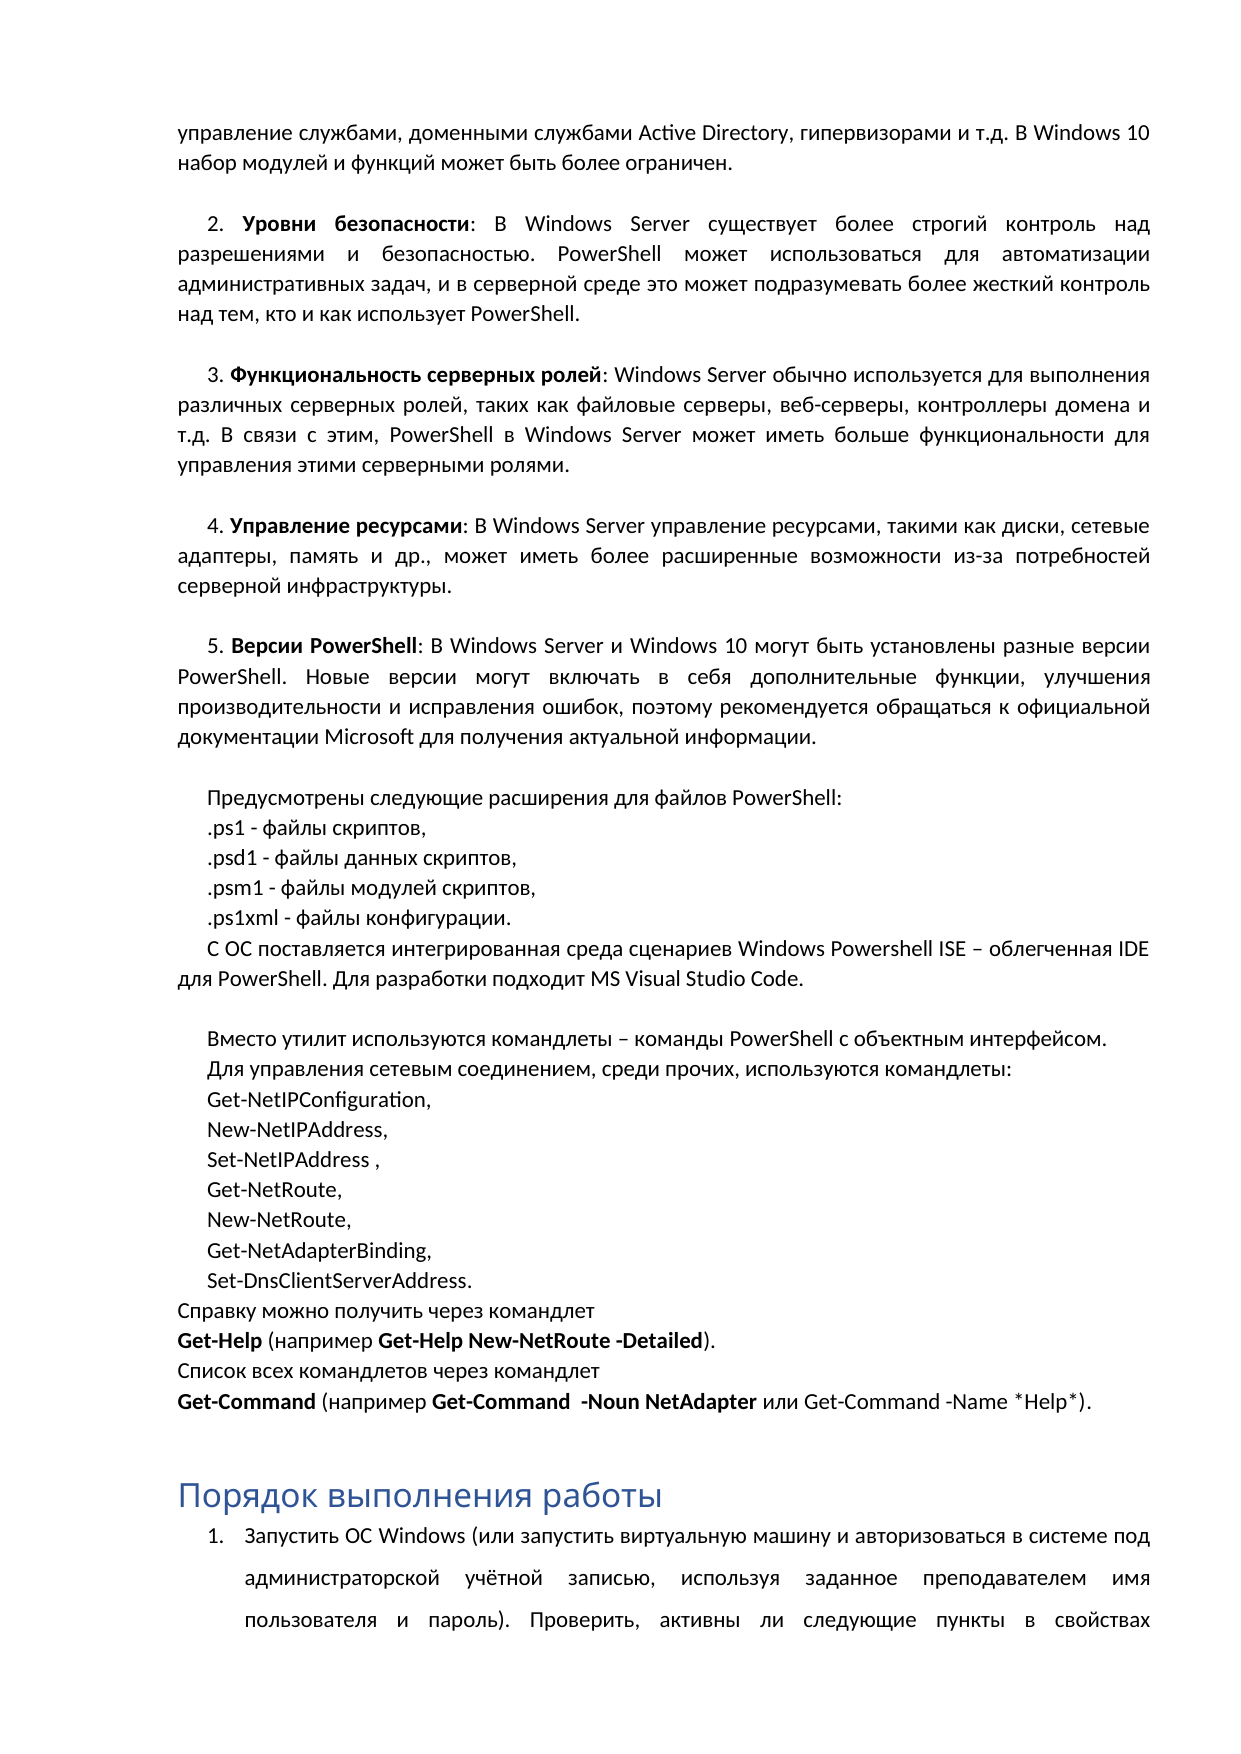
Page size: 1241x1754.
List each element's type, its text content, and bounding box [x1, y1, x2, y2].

text Get-Help (например Get-Help New-NetRoute -Detailed). [177, 1326, 1152, 1354]
text .psm1 - файлы модулей скриптов, [177, 873, 1152, 901]
text 2. Уровни безопасности: В Windows Server существует более строгий контроль над разрешениями и безопасностью. PowerShell может использоваться для автоматизации административных задач, и в серверной среде это может подразумевать более жесткий контроль над тем, кто и как использует PowerShell. [177, 209, 1152, 327]
text 3. Функциональность серверных ролей: Windows Server обычно используется для выполнения различных серверных ролей, таких как файловые серверы, веб-серверы, контроллеры домена и т.д. В связи с этим, PowerShell в Windows Server может иметь больше функциональности для управления этими серверными ролями. [177, 360, 1152, 478]
text .ps1xml - файлы конфигурации. [177, 903, 1152, 932]
text .ps1 - файлы скриптов, [177, 813, 1152, 841]
text Set-DnsClientServerAddress. [177, 1266, 1152, 1294]
text С ОС поставляется интегрированная среда сценариев Windows Powershell ISE – облегченная IDE для PowerShell. Для разработки подходит MS Visual Studio Code. [177, 934, 1152, 992]
text New-NetRoute, [177, 1206, 1152, 1234]
text Предусмотрены следующие расширения для файлов PowerShell: [177, 783, 1152, 811]
text Get-NetIPConfiguration, [177, 1085, 1152, 1113]
text Список всех командлетов через командлет [177, 1357, 1152, 1385]
text Set-NetIPAddress , [177, 1145, 1152, 1173]
text Вместо утилит используются командлеты – команды PowerShell с объектным интерфейсом. [177, 1024, 1152, 1052]
text 4. Управление ресурсами: В Windows Server управление ресурсами, такими как диски, сетевые адаптеры, память и др., может иметь более расширенные возможности из-за потребностей серверной инфраструктуры. [177, 511, 1152, 599]
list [207, 1521, 1152, 1633]
text 5. Версии PowerShell: В Windows Server и Windows 10 могут быть установлены разные версии PowerShell. Новые версии могут включать в себя дополнительные функции, улучшения производительности и исправления ошибок, поэтому рекомендуется обращаться к официальной документации Microsoft для получения актуальной информации. [177, 632, 1152, 750]
text .psd1 - файлы данных скриптов, [177, 843, 1152, 871]
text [177, 118, 1152, 176]
text New-NetIPAddress, [177, 1115, 1152, 1143]
text Get-NetRoute, [177, 1175, 1152, 1203]
subtitle Порядок выполнения работы [177, 1472, 1152, 1518]
text Get-Command (например Get-Command -Noun NetAdapter или Get-Command -Name *Help*). [177, 1387, 1152, 1415]
text Get-NetAdapterBinding, [177, 1236, 1152, 1264]
text Для управления сетевым соединением, среди прочих, используются командлеты: [177, 1054, 1152, 1083]
text Справку можно получить через командлет [177, 1296, 1152, 1324]
